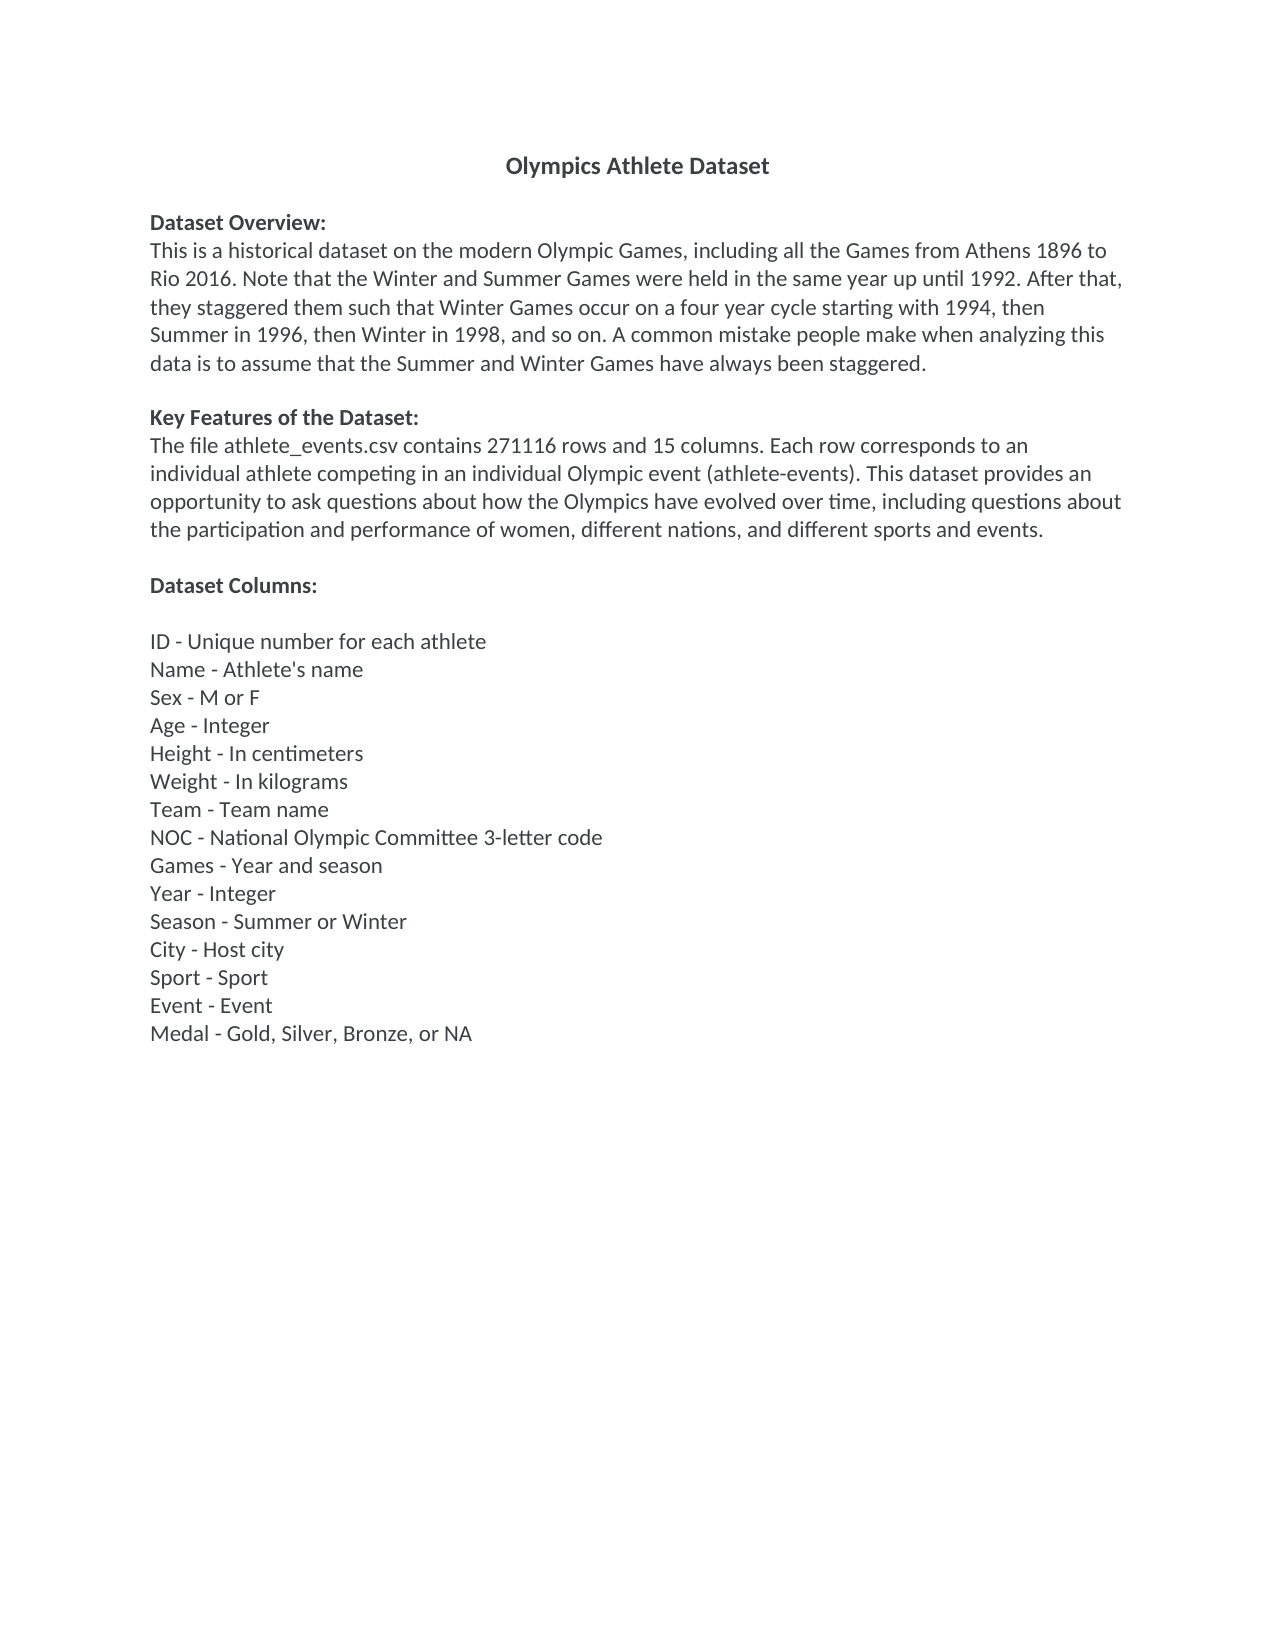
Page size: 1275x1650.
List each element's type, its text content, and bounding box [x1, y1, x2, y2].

text Event - Event [150, 991, 1125, 1019]
text Medal - Gold, Silver, Bronze, or NA [150, 1019, 1125, 1047]
text Sex - M or F [150, 683, 1125, 711]
text Sport - Sport [150, 963, 1125, 991]
text Team - Team name [150, 795, 1125, 823]
text Olympics Athlete Dataset [150, 150, 1125, 181]
text Height - In centimeters [150, 739, 1125, 767]
text Key Features of the Dataset: The file athlete_events.csv contains 271116 rows and 15 columns. Each row corresponds to an individual athlete competing in an individual Olympic event (athlete-events). This dataset provides an opportunity to ask questions about how the Olympics have evolved over time, including questions about the participation and performance of women, different nations, and different sports and events. [150, 403, 1125, 543]
text City - Host city [150, 935, 1125, 963]
text Age - Integer [150, 711, 1125, 739]
text NOC - National Olympic Committee 3-letter code [150, 823, 1125, 851]
text Weight - In kilograms [150, 767, 1125, 795]
text Year - Integer [150, 879, 1125, 907]
text Name - Athlete's name [150, 655, 1125, 683]
text Dataset Columns: ID - Unique number for each athlete [150, 571, 1125, 655]
text Dataset Overview: This is a historical dataset on the modern Olympic Games, including all the Games from Athens 1896 to Rio 2016. Note that the Winter and Summer Games were held in the same year up until 1992. After that, they staggered them such that Winter Games occur on a four year cycle starting with 1994, then Summer in 1996, then Winter in 1998, and so on. A common mistake people make when analyzing this data is to assume that the Summer and Winter Games have always been staggered. [150, 208, 1125, 377]
text Season - Summer or Winter [150, 907, 1125, 935]
text Games - Year and season [150, 851, 1125, 879]
